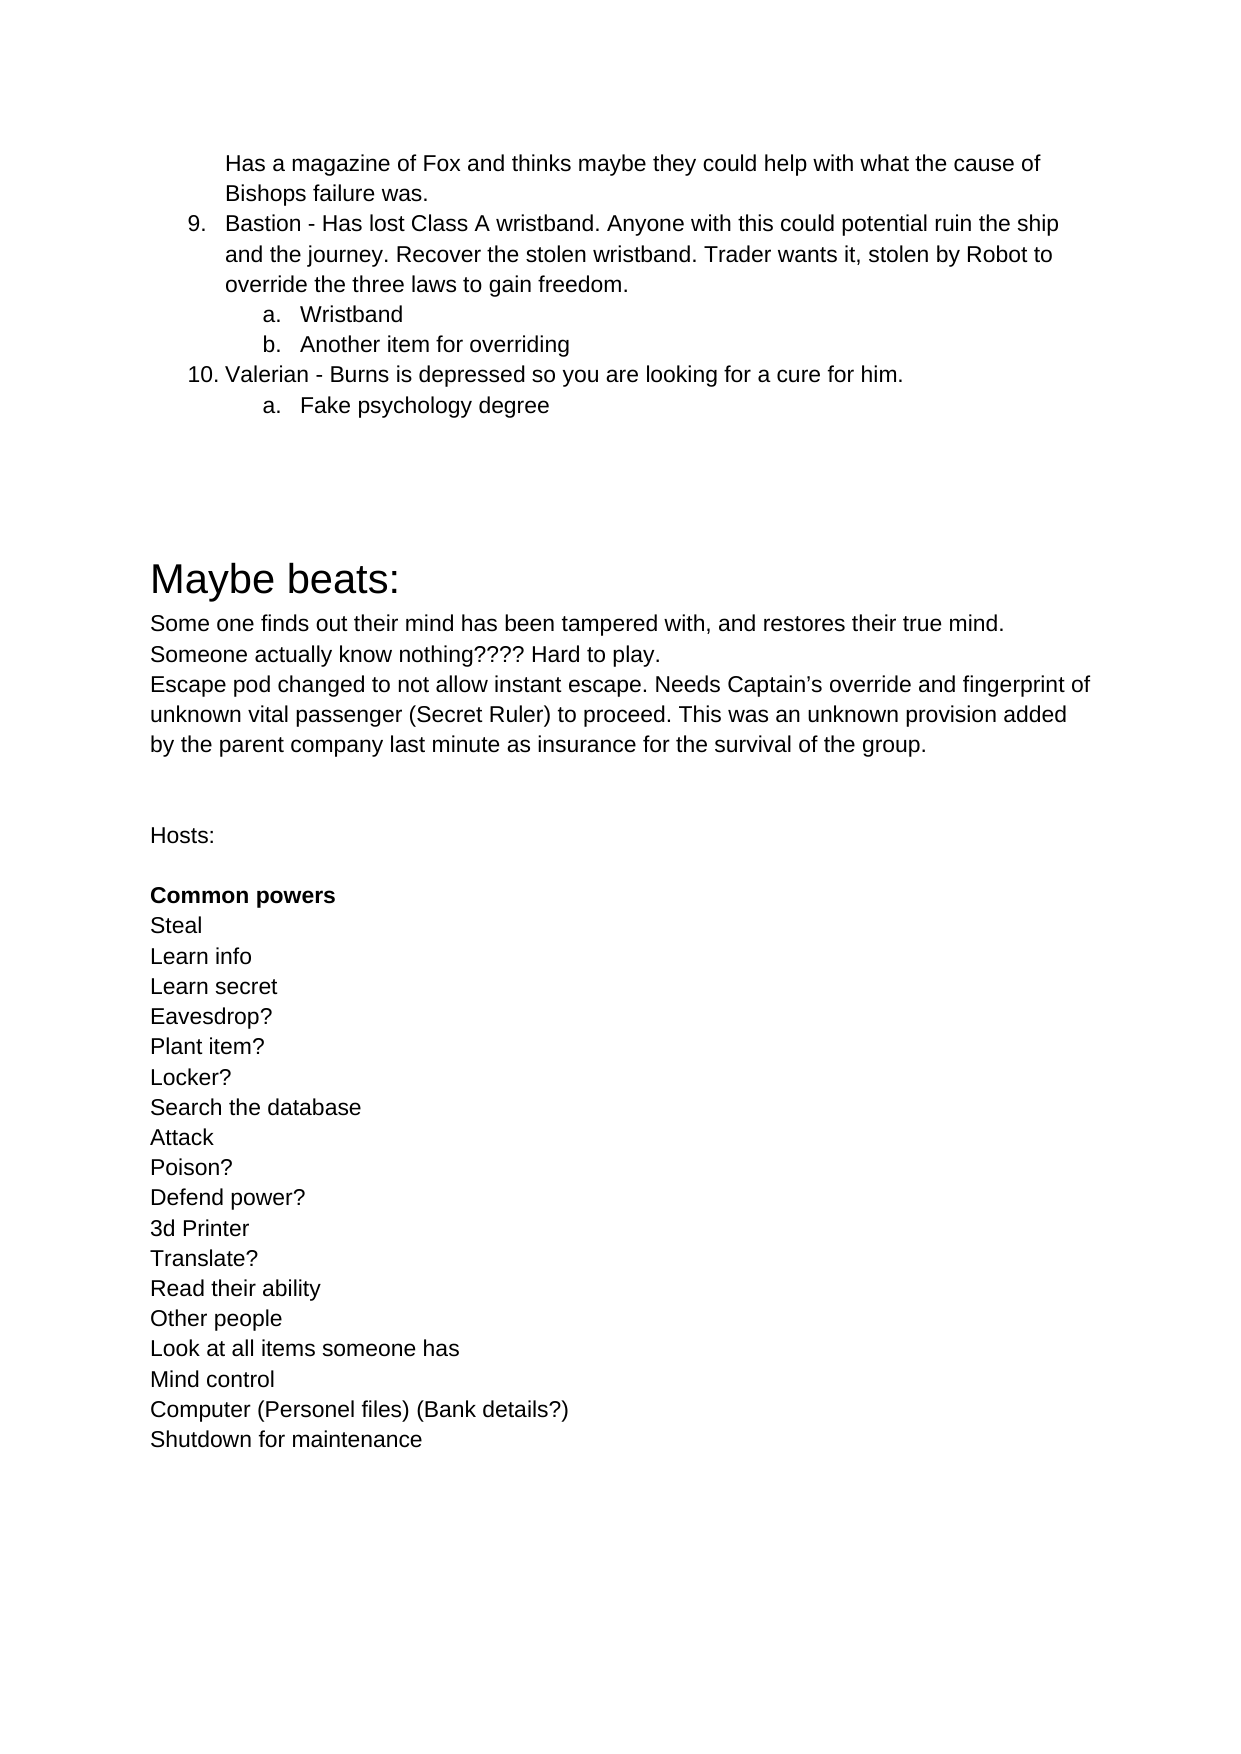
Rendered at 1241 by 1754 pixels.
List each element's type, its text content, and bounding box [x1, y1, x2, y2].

text Plant item? [150, 1033, 1090, 1060]
text Some one finds out their mind has been tampered with, and restores their true mind. [150, 610, 1090, 637]
text Search the database [150, 1094, 1090, 1120]
text Escape pod changed to not allow instant escape. Needs Captain’s override and fingerprint of unknown vital passenger (Secret Ruler) to proceed. This was an unknown provision added by the parent company last minute as insurance for the survival of the group. [150, 671, 1090, 758]
text Hosts: [150, 822, 1090, 848]
text Defend power? [150, 1184, 1090, 1211]
text Learn info [150, 943, 1090, 969]
text Other people [150, 1305, 1090, 1332]
text Mind control [150, 1366, 1090, 1392]
list Wristband [262, 301, 1090, 327]
text Computer (Personel files) (Bank details?) [150, 1396, 1090, 1422]
text Eavesdrop? [150, 1003, 1090, 1029]
text Look at all items someone has [150, 1335, 1090, 1362]
text Locker? [150, 1063, 1090, 1090]
list Another item for overriding [262, 331, 1090, 358]
list Fake psychology degree [262, 392, 1090, 418]
text Translate? [150, 1245, 1090, 1271]
text Attack [150, 1124, 1090, 1150]
text Someone actually know nothing???? Hard to play. [150, 641, 1090, 667]
text Steal [150, 912, 1090, 939]
text Poison? [150, 1154, 1090, 1181]
text Read their ability [150, 1275, 1090, 1301]
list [187, 150, 1090, 207]
text Common powers [150, 882, 1090, 909]
text Learn secret [150, 973, 1090, 999]
list Valerian - Burns is depressed so you are looking for a cure for him. [187, 361, 1090, 388]
text 3d Printer [150, 1214, 1090, 1241]
text Shutdown for maintenance [150, 1426, 1090, 1452]
subtitle Maybe beats: [150, 554, 1090, 602]
list Bastion - Has lost Class A wristband. Anyone with this could potential ruin the ship and the journey. Recover the stolen wristband. Trader wants it, stolen by Robot to override the three laws to gain freedom. [187, 210, 1090, 297]
